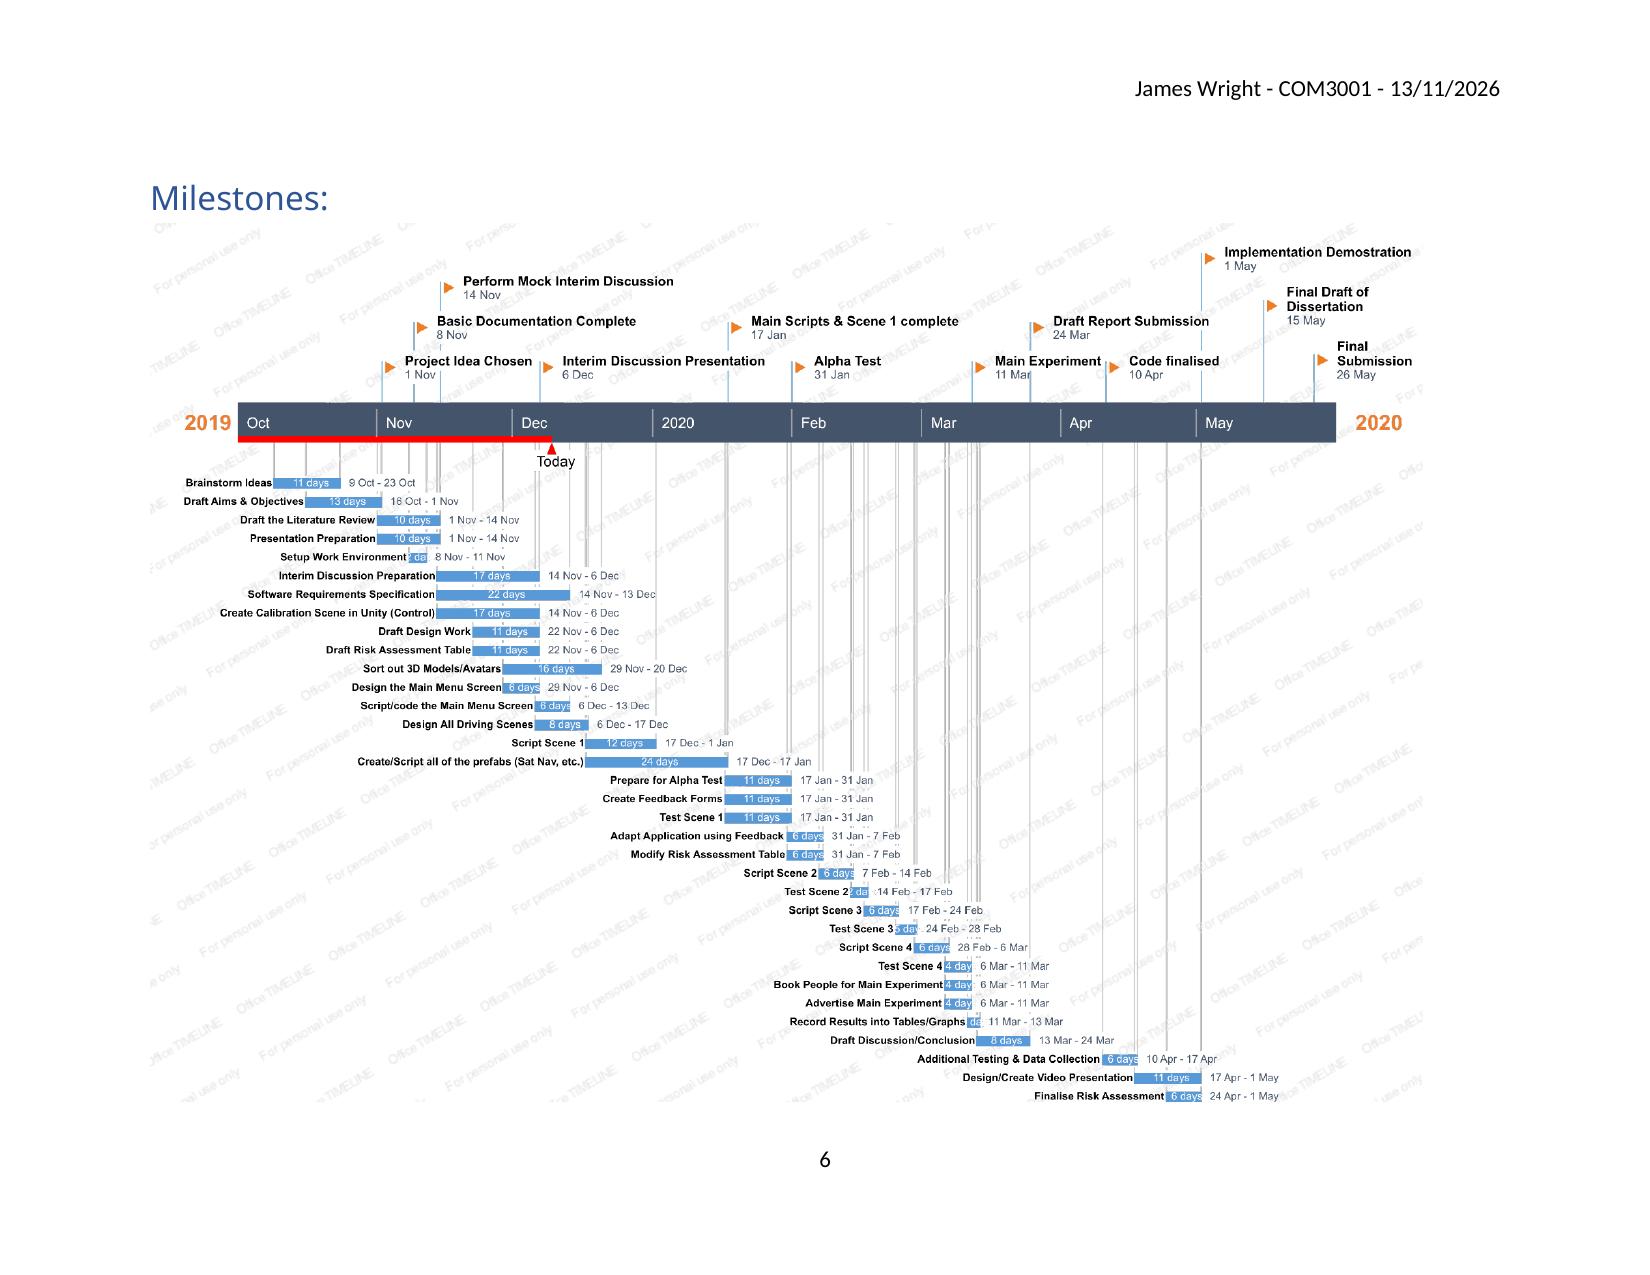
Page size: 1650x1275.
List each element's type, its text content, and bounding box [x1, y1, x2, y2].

picture [150, 223, 1423, 1102]
subtitle Milestones: [150, 175, 1500, 220]
